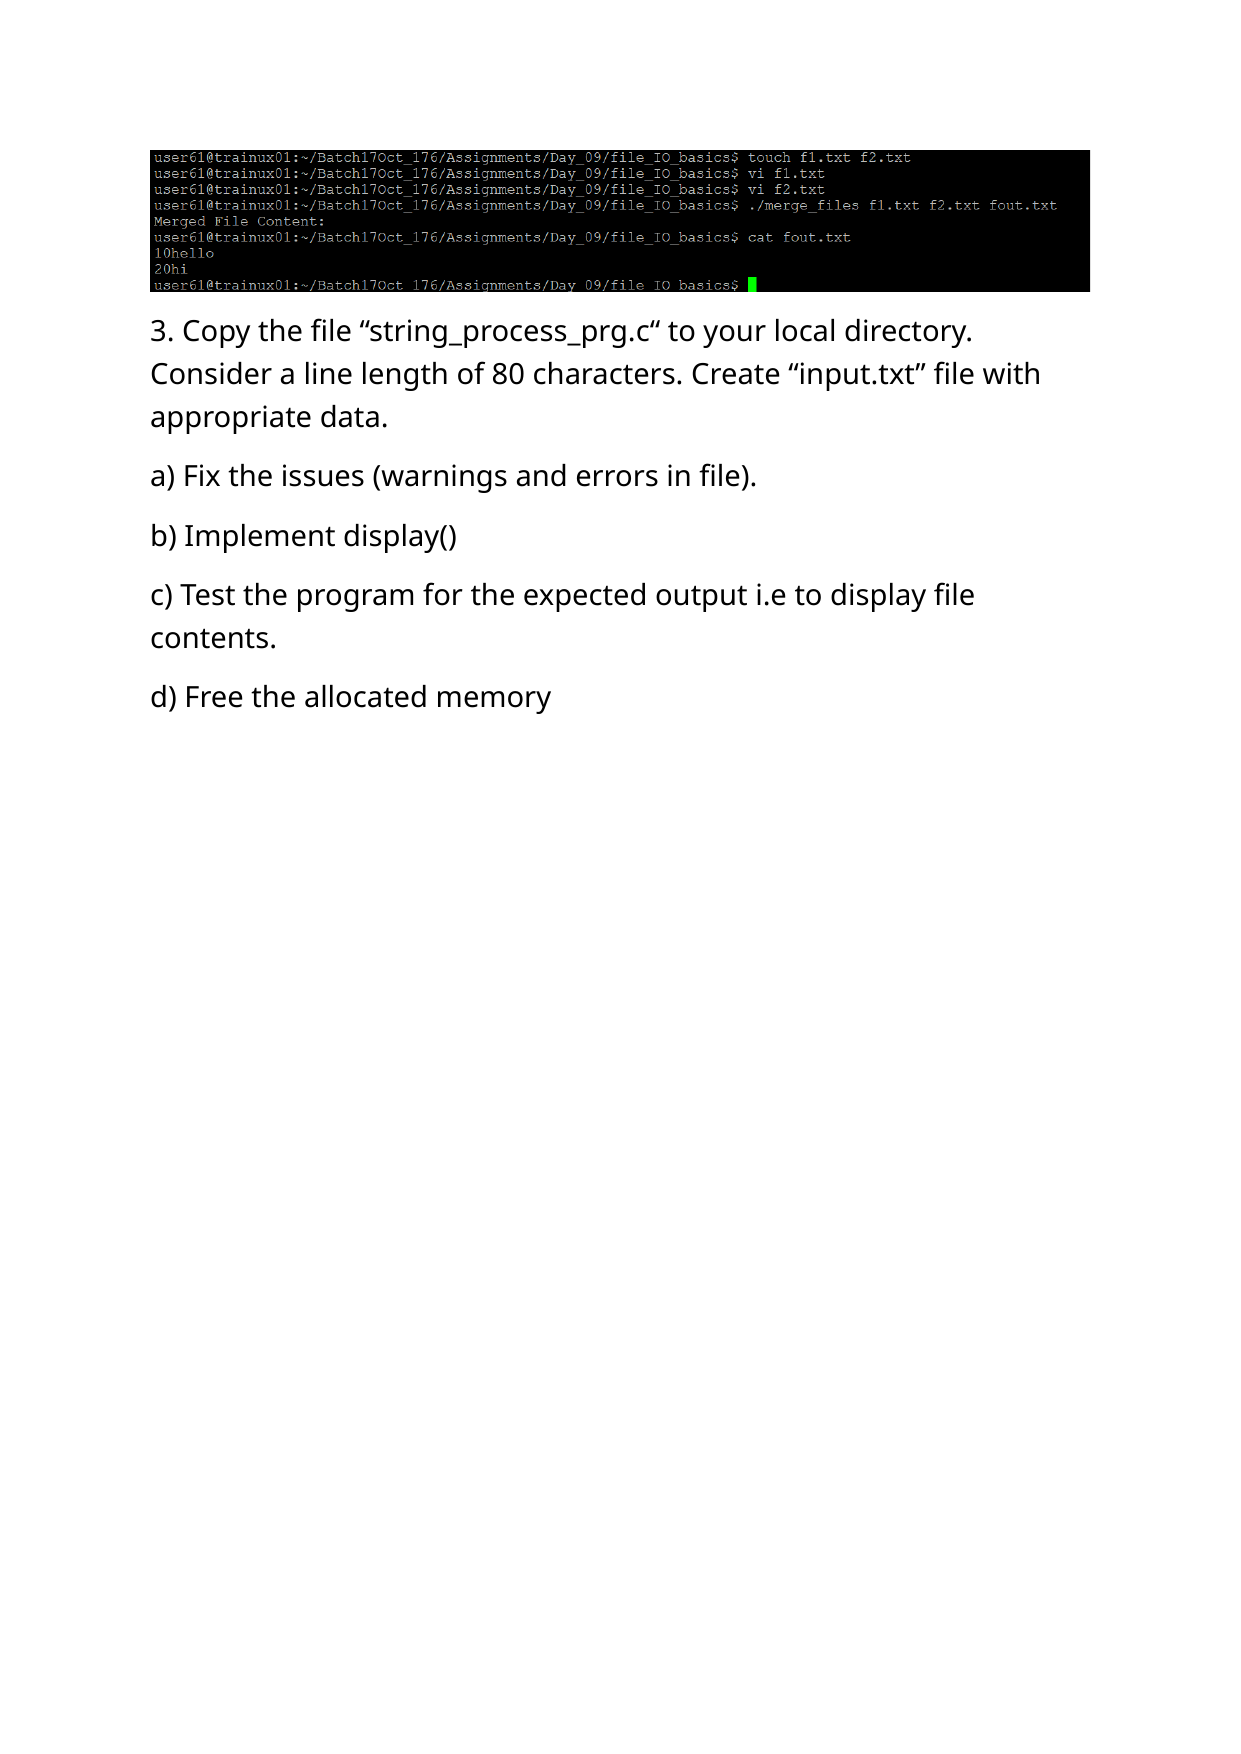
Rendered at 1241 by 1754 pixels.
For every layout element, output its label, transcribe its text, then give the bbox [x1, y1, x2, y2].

text d) Free the allocated memory [150, 677, 1090, 716]
text c) Test the program for the expected output i.e to display file contents. [150, 574, 1090, 657]
text 3. Copy the file “string_process_prg.c“ to your local directory. Consider a line length of 80 characters. Create “input.txt” file with appropriate data. [150, 310, 1090, 436]
text b) Implement display() [150, 515, 1090, 554]
text a) Fix the issues (warnings and errors in file). [150, 455, 1090, 495]
picture [150, 150, 1091, 292]
